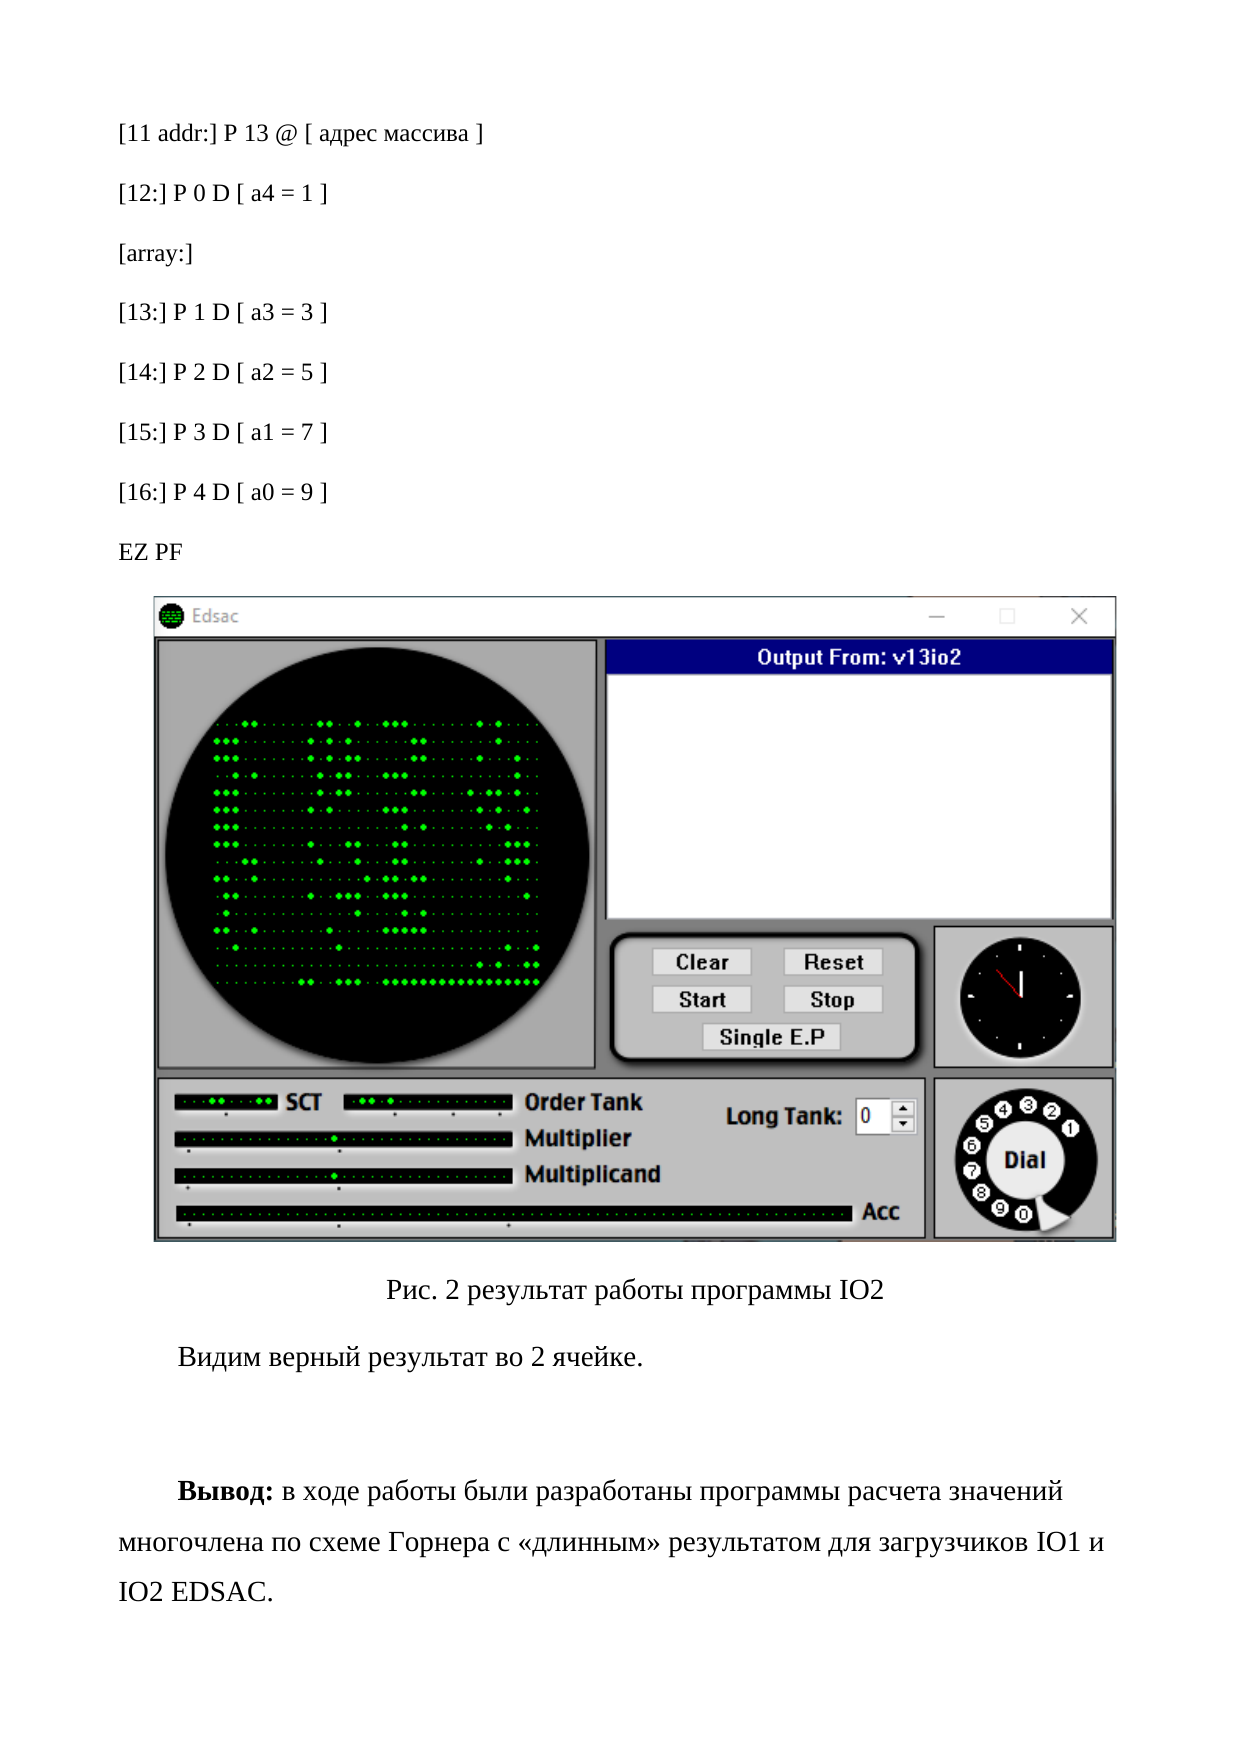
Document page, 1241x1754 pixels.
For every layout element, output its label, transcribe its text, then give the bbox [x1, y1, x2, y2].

text [13:] P 1 D [ a3 = 3 ] [118, 297, 1152, 326]
text [array:] [118, 238, 1152, 266]
text Вывод: в ходе работы были разработаны программы расчета значений многочлена по схеме Горнера с «длинным» результатом для загрузчиков IO1 и IO2 EDSAC. [118, 1473, 1152, 1608]
text [16:] P 4 D [ a0 = 9 ] [118, 477, 1152, 506]
text EZ PF [118, 537, 1152, 565]
text [12:] P 0 D [ a4 = 1 ] [118, 178, 1152, 207]
text [14:] P 2 D [ a2 = 5 ] [118, 357, 1152, 386]
text [11 addr:] P 13 @ [ адрес массива ] [118, 118, 1152, 147]
text Видим верный результат во 2 ячейке. [118, 1339, 1152, 1373]
text Рис. 2 результат работы программы IO2 [118, 1272, 1152, 1306]
text [15:] P 3 D [ a1 = 7 ] [118, 417, 1152, 446]
picture [153, 596, 1117, 1242]
